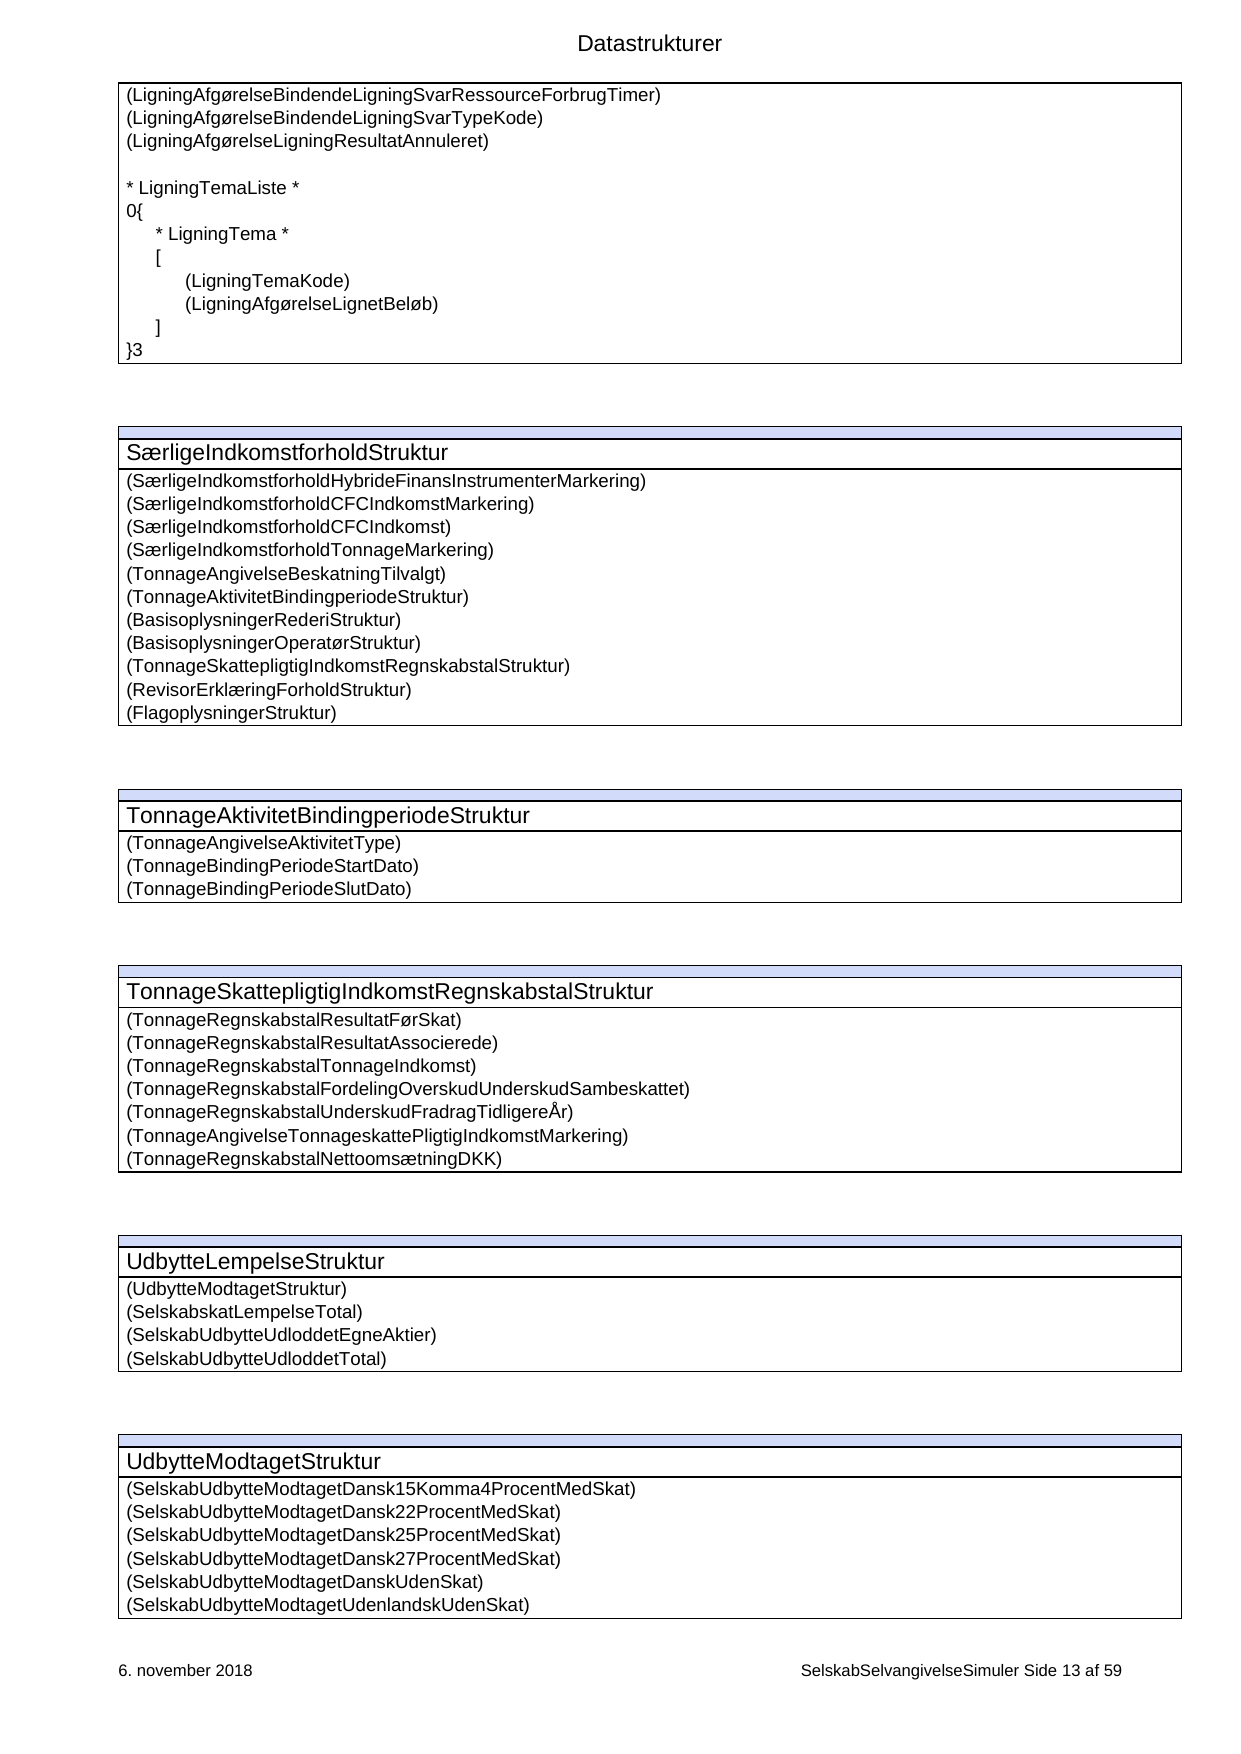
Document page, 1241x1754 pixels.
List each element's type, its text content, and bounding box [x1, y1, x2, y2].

table_cell (UdbytteModtagetStruktur) (SelskabskatLempelseTotal) (SelskabUdbytteUdloddetEgneAktier) (SelskabUdbytteUdloddetTotal) [119, 1278, 1181, 1371]
table_header [119, 1236, 1181, 1246]
table_cell TonnageAktivitetBindingperiodeStruktur [119, 802, 1181, 830]
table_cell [119, 84, 1181, 363]
table_cell (SærligeIndkomstforholdHybrideFinansInstrumenterMarkering) (SærligeIndkomstforholdCFCIndkomstMarkering) (SærligeIndkomstforholdCFCIndkomst) (SærligeIndkomstforholdTonnageMarkering) (TonnageAngivelseBeskatningTilvalgt) (TonnageAktivitetBindingperiodeStruktur) (BasisoplysningerRederiStruktur) (BasisoplysningerOperatørStruktur) (TonnageSkattepligtigIndkomstRegnskabstalStruktur) (RevisorErklæringForholdStruktur) (FlagoplysningerStruktur) [119, 470, 1181, 725]
table_header [119, 427, 1181, 438]
table_cell (TonnageRegnskabstalResultatFørSkat) (TonnageRegnskabstalResultatAssocierede) (TonnageRegnskabstalTonnageIndkomst) (TonnageRegnskabstalFordelingOverskudUnderskudSambeskattet) (TonnageRegnskabstalUnderskudFradragTidligereÅr) (TonnageAngivelseTonnageskattePligtigIndkomstMarkering) (TonnageRegnskabstalNettoomsætningDKK) [119, 1008, 1181, 1171]
table_cell (SelskabUdbytteModtagetDansk15Komma4ProcentMedSkat) (SelskabUdbytteModtagetDansk22ProcentMedSkat) (SelskabUdbytteModtagetDansk25ProcentMedSkat) (SelskabUdbytteModtagetDansk27ProcentMedSkat) (SelskabUdbytteModtagetDanskUdenSkat) (SelskabUdbytteModtagetUdenlandskUdenSkat) [119, 1478, 1181, 1617]
table_cell SærligeIndkomstforholdStruktur [119, 440, 1181, 468]
table_cell TonnageSkattepligtigIndkomstRegnskabstalStruktur [119, 978, 1181, 1007]
table_cell UdbytteModtagetStruktur [119, 1448, 1181, 1476]
table_header [119, 790, 1181, 800]
table_cell (TonnageAngivelseAktivitetType) (TonnageBindingPeriodeStartDato) (TonnageBindingPeriodeSlutDato) [119, 832, 1181, 902]
table_cell UdbytteLempelseStruktur [119, 1248, 1181, 1276]
table_header [119, 1435, 1181, 1446]
table_header [119, 966, 1181, 977]
